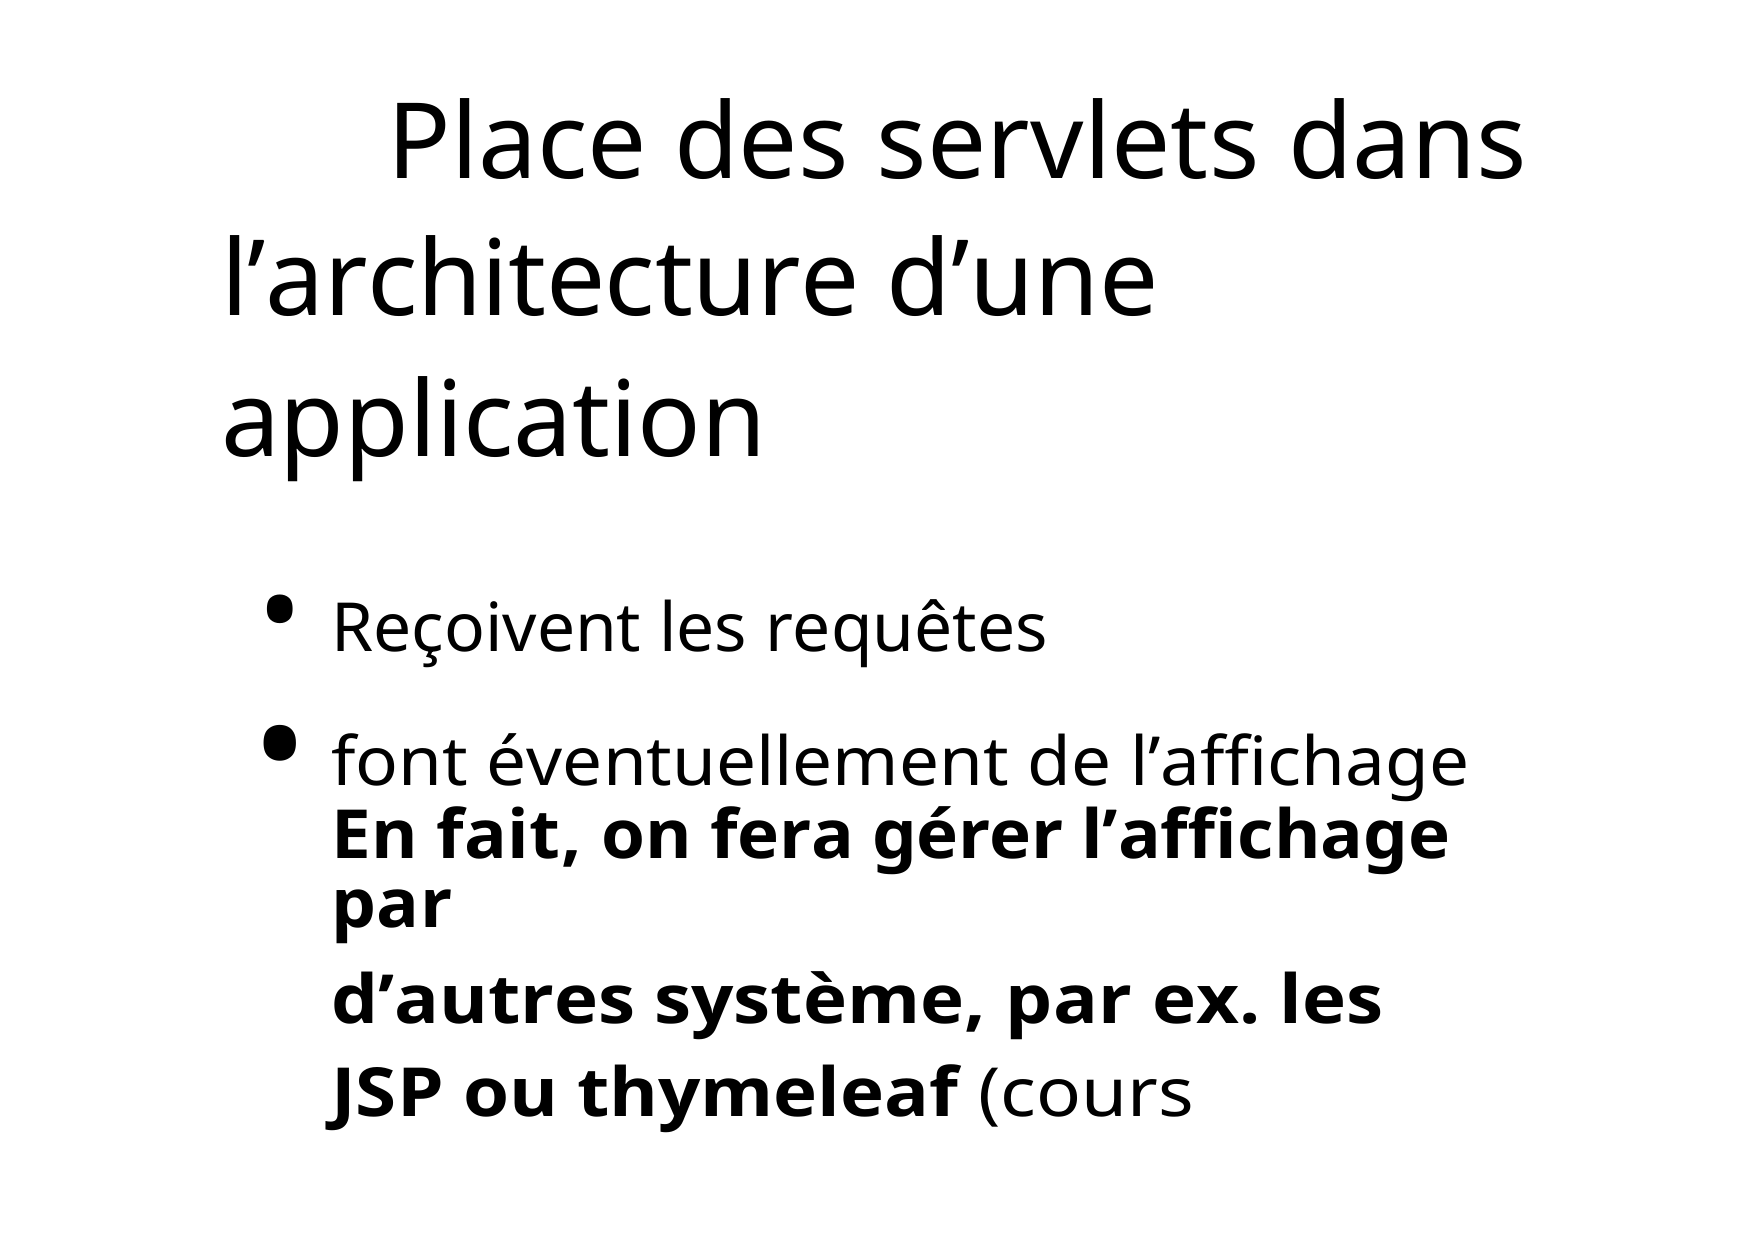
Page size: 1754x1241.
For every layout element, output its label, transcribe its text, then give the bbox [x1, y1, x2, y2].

list font éventuellement de l’affichage En fait, on fera gérer l’affichage par [258, 691, 1514, 947]
list Reçoivent les requêtes [258, 552, 1698, 677]
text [331, 951, 1451, 1136]
text Place des servlets dans l’architecture d’une application [221, 66, 1536, 487]
